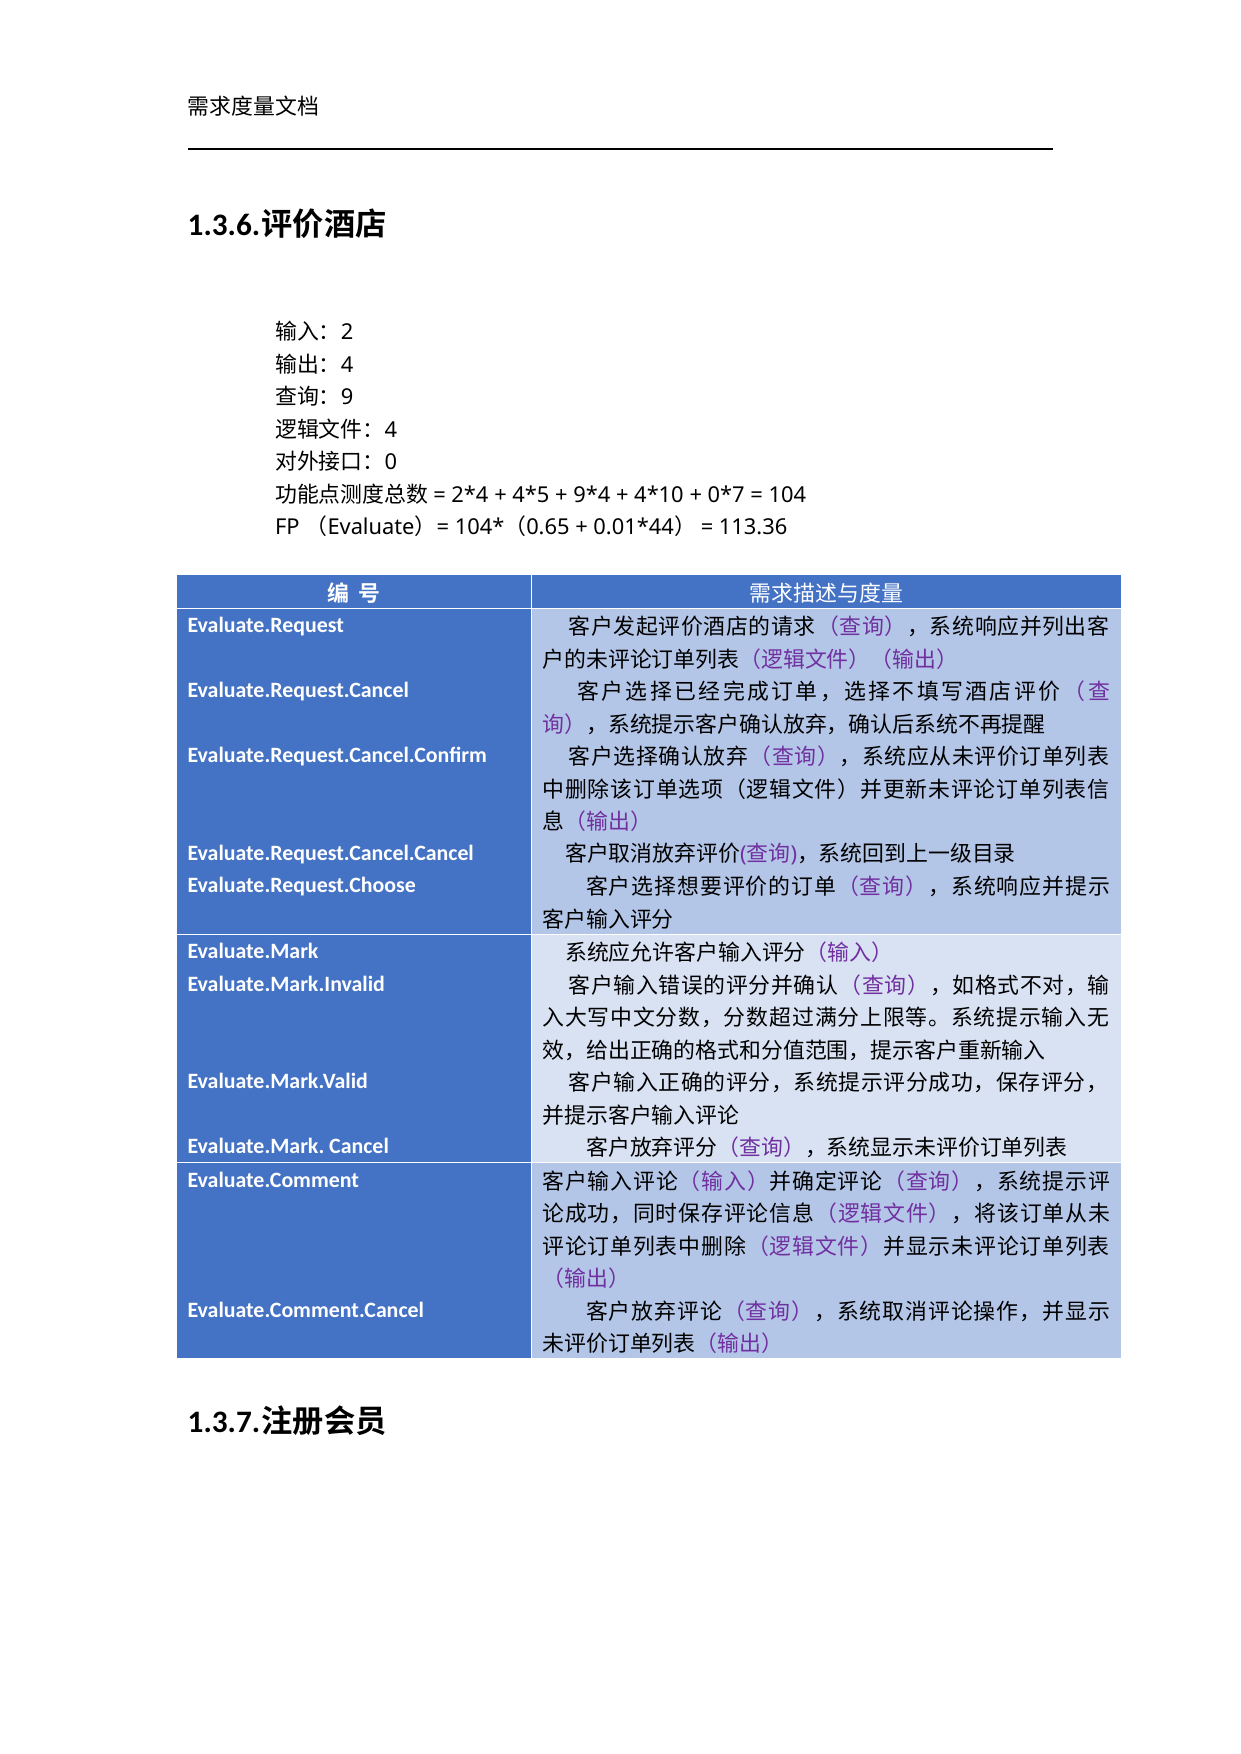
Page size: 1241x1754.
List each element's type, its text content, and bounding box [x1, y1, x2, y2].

table_cell Evaluate.Comment Evaluate.Comment.Cancel [177, 1163, 531, 1358]
table_cell 客户发起评价酒店的请求（查询），系统响应并列出客户的未评论订单列表（逻辑文件）（输出） 客户选择已经完成订单，选择不填写酒店评价（查询），系统提示客户确认放弃，确认后系统不再提醒 客户选择确认放弃（查询），系统应从未评价订单列表中删除该订单选项（逻辑文件）并更新未评论订单列表信息（输出） 客户取消放弃评价(查询)，系统回到上一级目录 客户选择想要评价的订单（查询），系统响应并提示客户输入评分 [532, 609, 1121, 934]
text 查询：9 [187, 379, 1053, 412]
text FP （Evaluate）= 104*（0.65 + 0.01*44） = 113.36 [187, 509, 1053, 542]
subtitle 注册会员 [187, 1386, 1053, 1451]
table_cell Evaluate.Mark Evaluate.Mark.Invalid Evaluate.Mark.Valid Evaluate.Mark. Cancel [177, 935, 531, 1162]
table_cell 系统应允许客户输入评分（输入） 客户输入错误的评分并确认（查询），如格式不对，输入大写中文分数，分数超过满分上限等。系统提示输入无效，给出正确的格式和分值范围，提示客户重新输入 客户输入正确的评分，系统提示评分成功，保存评分，并提示客户输入评论 客户放弃评分（查询），系统显示未评价订单列表 [532, 935, 1121, 1162]
table_cell 客户输入评论（输入）并确定评论（查询），系统提示评论成功，同时保存评论信息（逻辑文件），将该订单从未评论订单列表中删除（逻辑文件）并显示未评论订单列表（输出） 客户放弃评论（查询），系统取消评论操作，并显示未评价订单列表（输出） [532, 1163, 1121, 1358]
table_header 编 号 [177, 575, 531, 608]
text 逻辑文件：4 [187, 412, 1053, 444]
table_header 需求描述与度量 [532, 575, 1121, 608]
text 输入：2 [187, 314, 1053, 347]
text 对外接口：0 [187, 444, 1053, 477]
text 输出：4 [187, 347, 1053, 379]
subtitle 评价酒店 [187, 189, 1053, 254]
table_cell Evaluate.Request Evaluate.Request.Cancel Evaluate.Request.Cancel.Confirm Evaluate.Request.Cancel.Cancel Evaluate.Request.Choose [177, 609, 531, 934]
text 功能点测度总数 = 2*4 + 4*5 + 9*4 + 4*10 + 0*7 = 104 [187, 477, 1053, 509]
